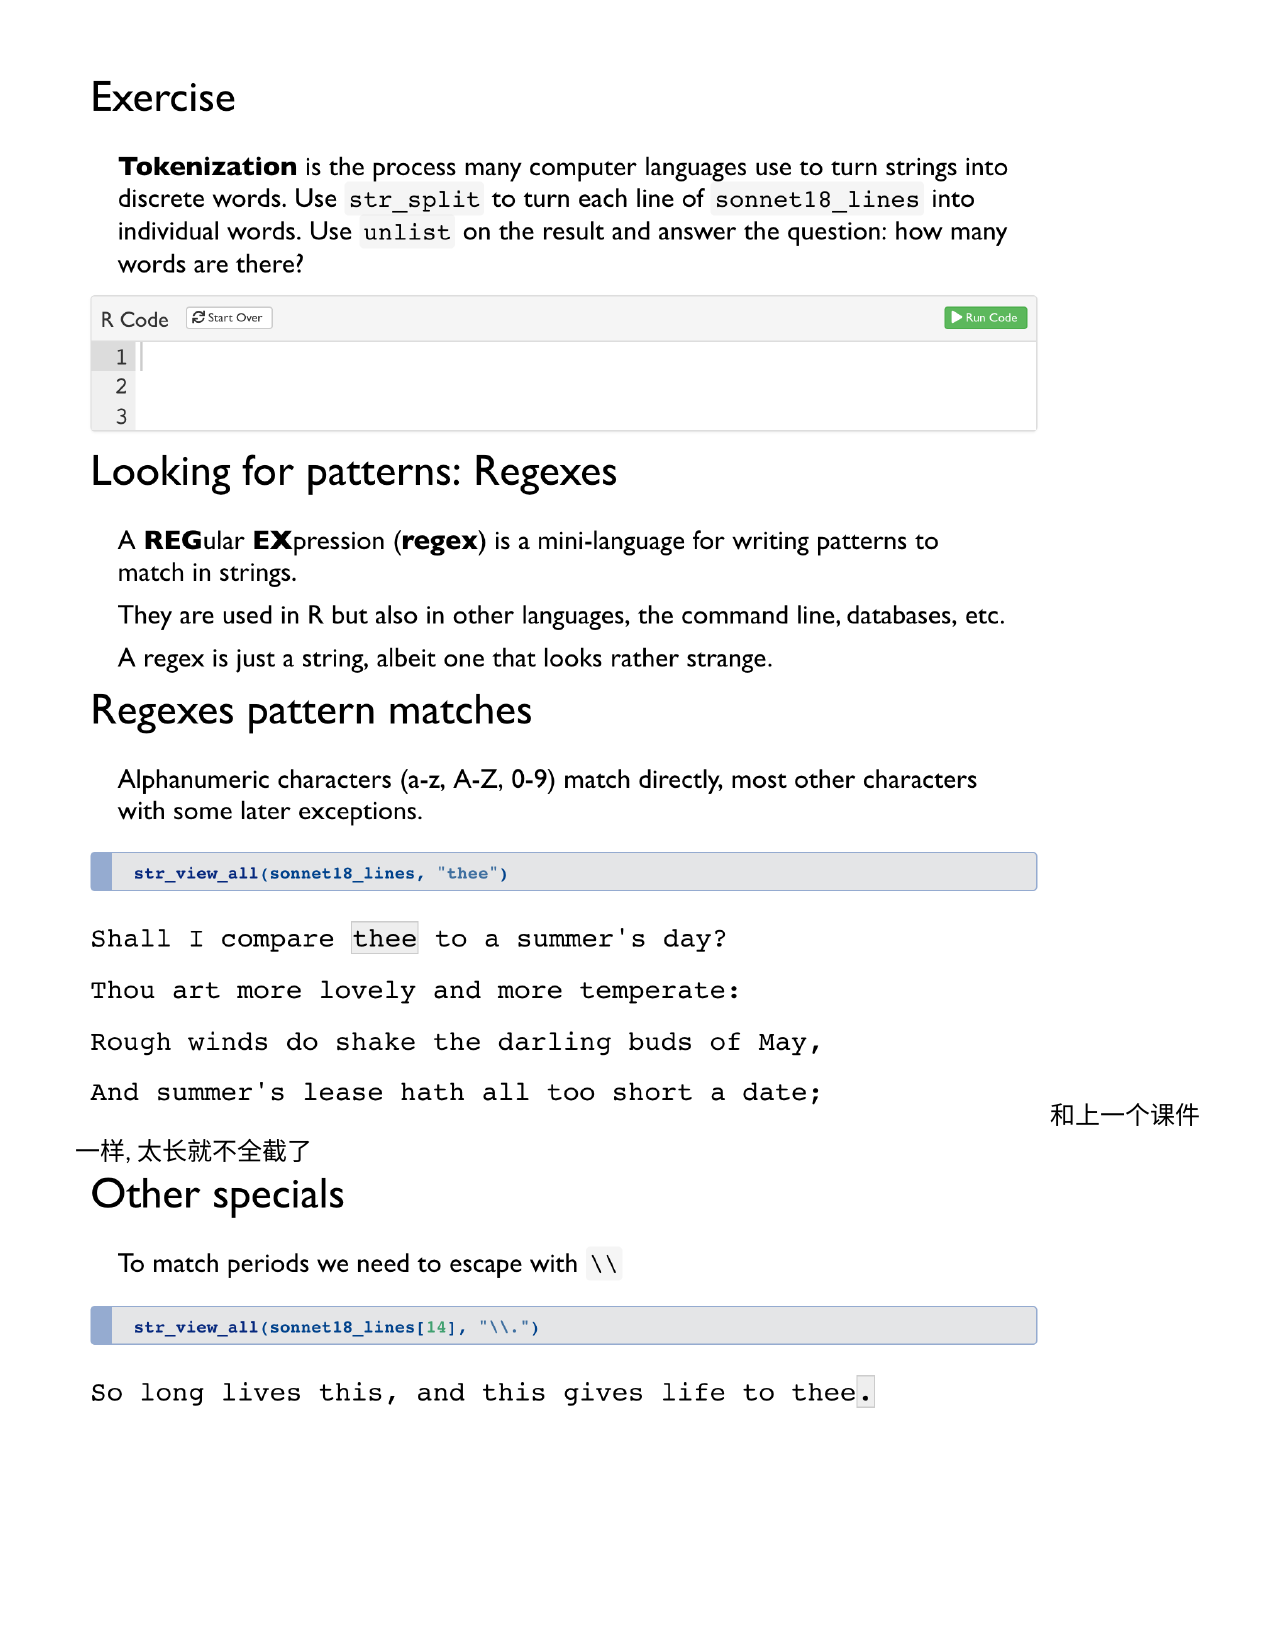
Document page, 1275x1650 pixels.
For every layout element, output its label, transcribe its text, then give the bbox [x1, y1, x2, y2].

text 和上一个课件一样, 太长就不全截了 [75, 683, 1200, 1168]
picture [75, 1167, 1050, 1429]
picture [75, 75, 1050, 1125]
